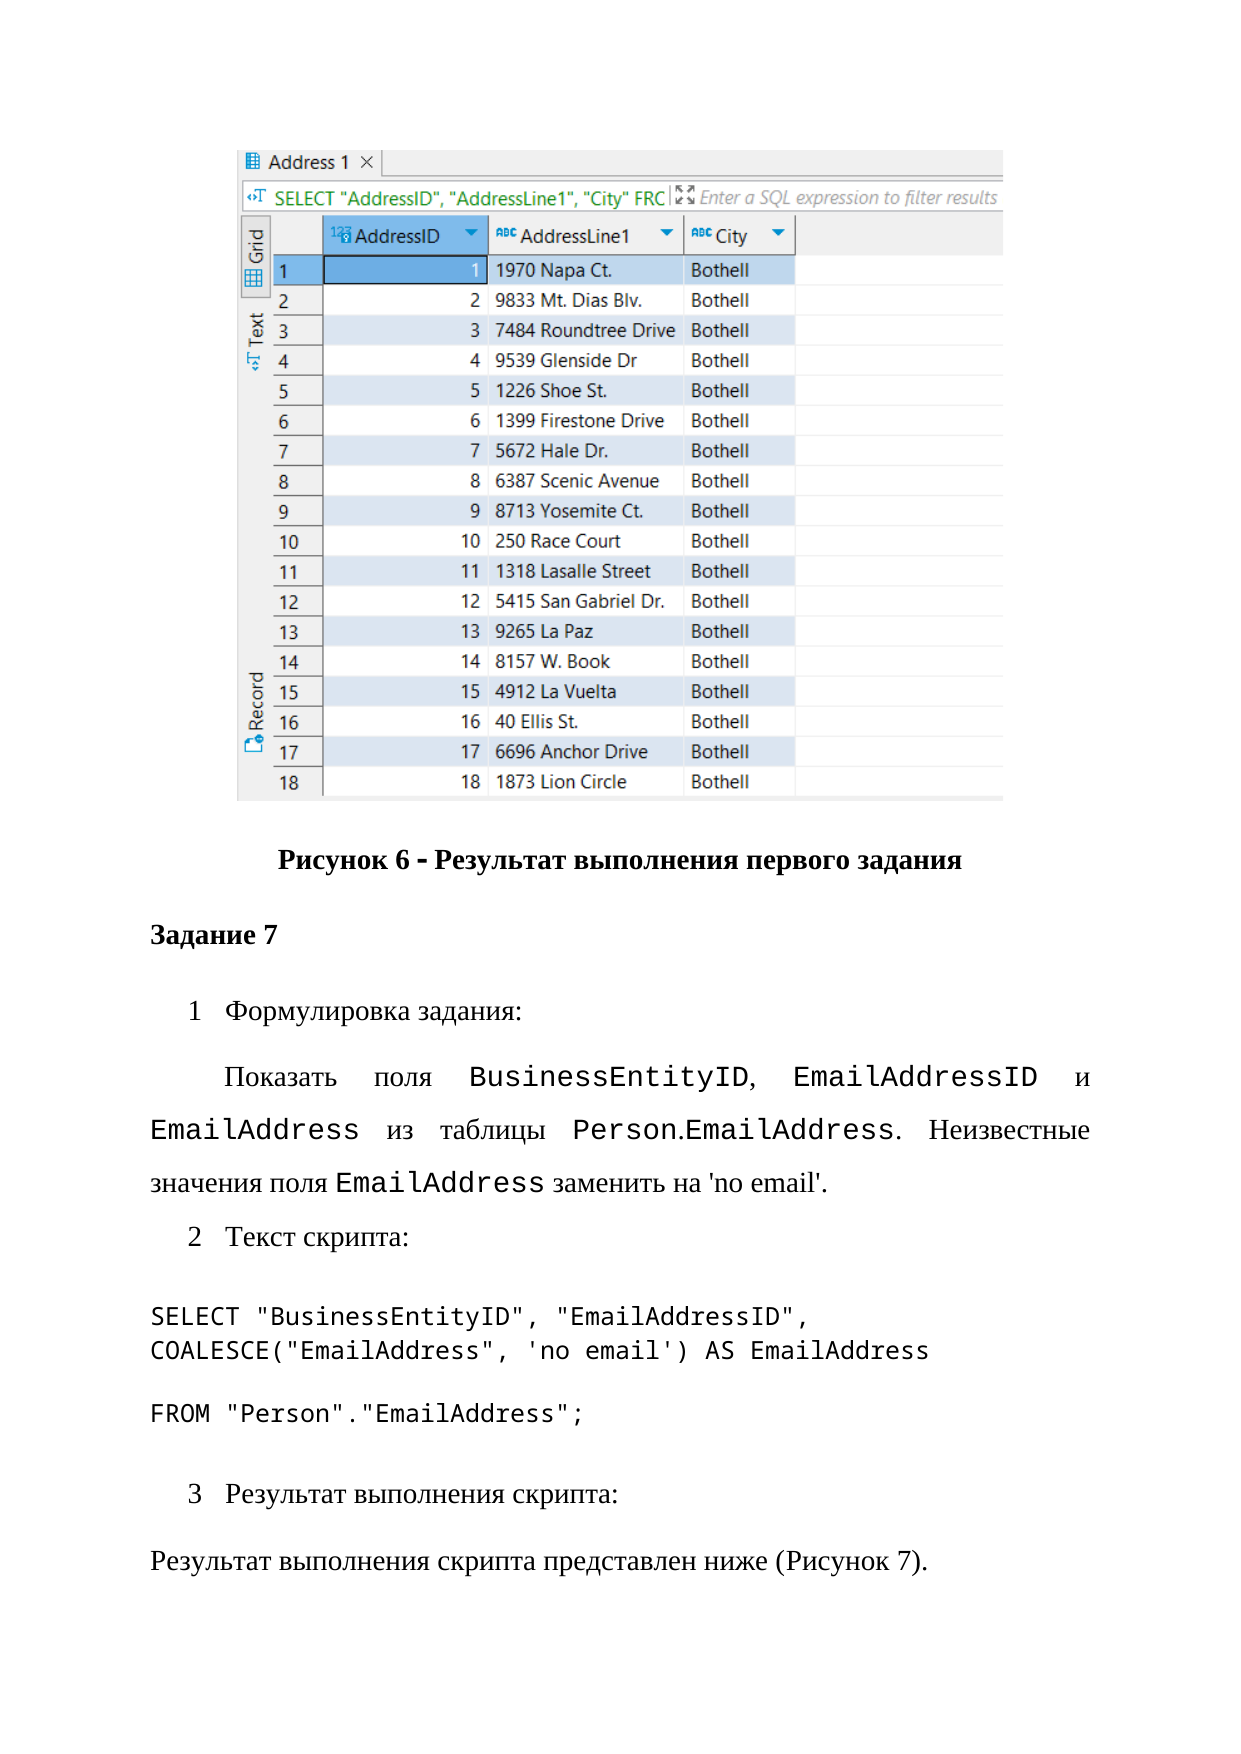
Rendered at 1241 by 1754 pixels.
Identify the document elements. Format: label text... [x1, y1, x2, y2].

text Задание 7 [150, 917, 1090, 951]
picture [237, 150, 1004, 801]
list Текст скрипта: [187, 1219, 1090, 1253]
text Рисунок 6 Результат выполнения первого задания [150, 842, 1090, 876]
text Показать поля BusinessEntityID, EmailAddressID и EmailAddress из таблицы Person.EmailAddress. Неизвестные значения поля EmailAddress заменить на 'no email'. [150, 1059, 1090, 1201]
text FROM "Person"."EmailAddress"; [150, 1396, 1090, 1430]
text Результат выполнения скрипта представлен ниже (Рисунок 7). [150, 1543, 1090, 1577]
list Результат выполнения скрипта: [187, 1476, 1090, 1510]
list Формулировка задания: [187, 993, 1090, 1026]
text SELECT "BusinessEntityID", "EmailAddressID", COALESCE("EmailAddress", 'no email') AS EmailAddress [150, 1299, 1090, 1367]
